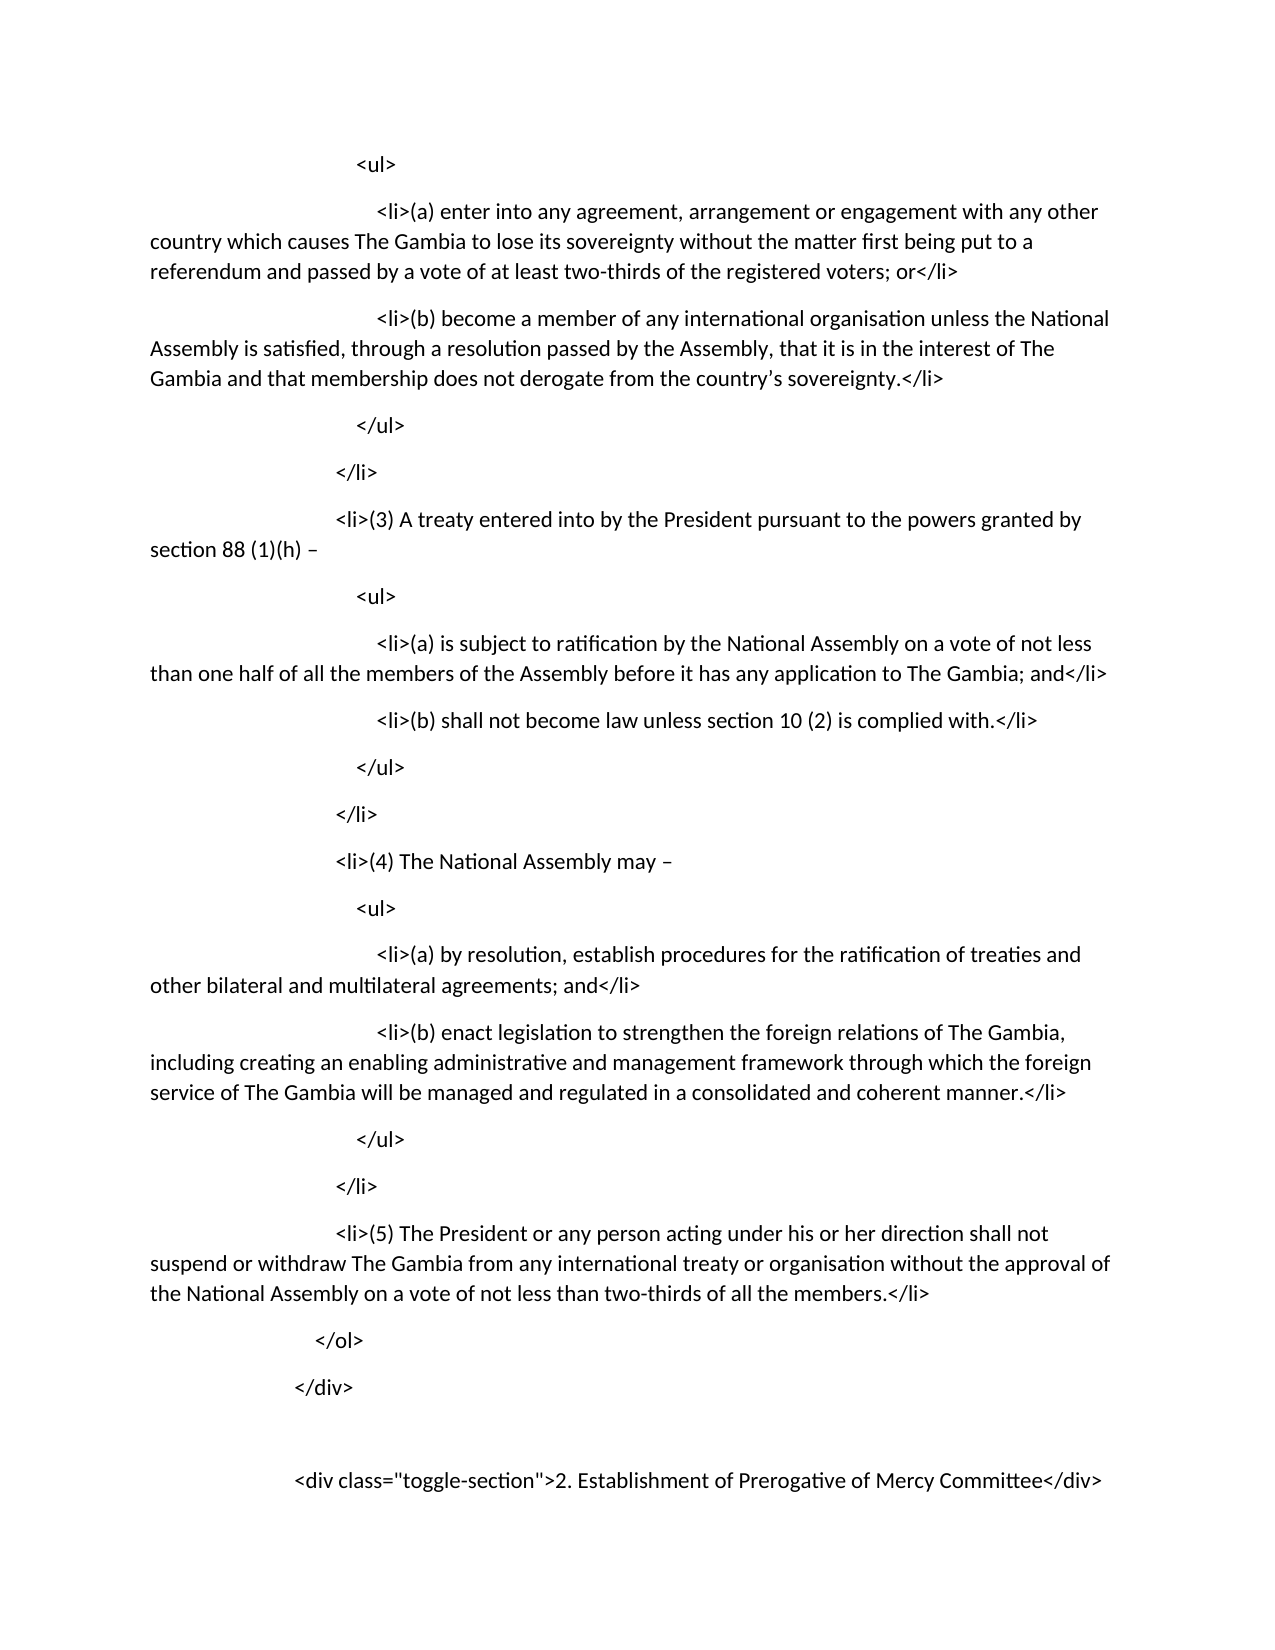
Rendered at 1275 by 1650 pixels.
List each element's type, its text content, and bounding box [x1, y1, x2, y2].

text <li>(a) by resolution, establish procedures for the ratification of treaties and other bilateral and multilateral agreements; and</li> [150, 941, 1125, 999]
text </ul> [150, 411, 1125, 439]
text </div> [150, 1373, 1125, 1401]
text </li> [150, 800, 1125, 828]
text <li>(a) enter into any agreement, arrangement or engagement with any other country which causes The Gambia to lose its sovereignty without the matter first being put to a referendum and passed by a vote of at least two-thirds of the registered voters; or</li> [150, 197, 1125, 285]
text </ul> [150, 1125, 1125, 1153]
text <li>(b) enact legislation to strengthen the foreign relations of The Gambia, including creating an enabling administrative and management framework through which the foreign service of The Gambia will be managed and regulated in a consolidated and coherent manner.</li> [150, 1018, 1125, 1106]
text <div class="toggle-section">2. Establishment of Prerogative of Mercy Committee</div> [150, 1467, 1125, 1495]
text <li>(b) become a member of any international organisation unless the National Assembly is satisfied, through a resolution passed by the Assembly, that it is in the interest of The Gambia and that membership does not derogate from the country’s sovereignty.</li> [150, 304, 1125, 393]
text <ul> [150, 150, 1125, 178]
text <li>(4) The National Assembly may – [150, 847, 1125, 875]
text <li>(5) The President or any person acting under his or her direction shall not suspend or withdraw The Gambia from any international treaty or organisation without the approval of the National Assembly on a vote of not less than two-thirds of all the members.</li> [150, 1219, 1125, 1307]
text </ol> [150, 1326, 1125, 1354]
text <li>(b) shall not become law unless section 10 (2) is complied with.</li> [150, 706, 1125, 734]
text <li>(3) A treaty entered into by the President pursuant to the powers granted by section 88 (1)(h) – [150, 505, 1125, 563]
text </ul> [150, 753, 1125, 781]
text </li> [150, 1172, 1125, 1200]
text <ul> [150, 894, 1125, 922]
text <li>(a) is subject to ratification by the National Assembly on a vote of not less than one half of all the members of the Assembly before it has any application to The Gambia; and</li> [150, 629, 1125, 687]
text </li> [150, 458, 1125, 486]
text <ul> [150, 582, 1125, 610]
